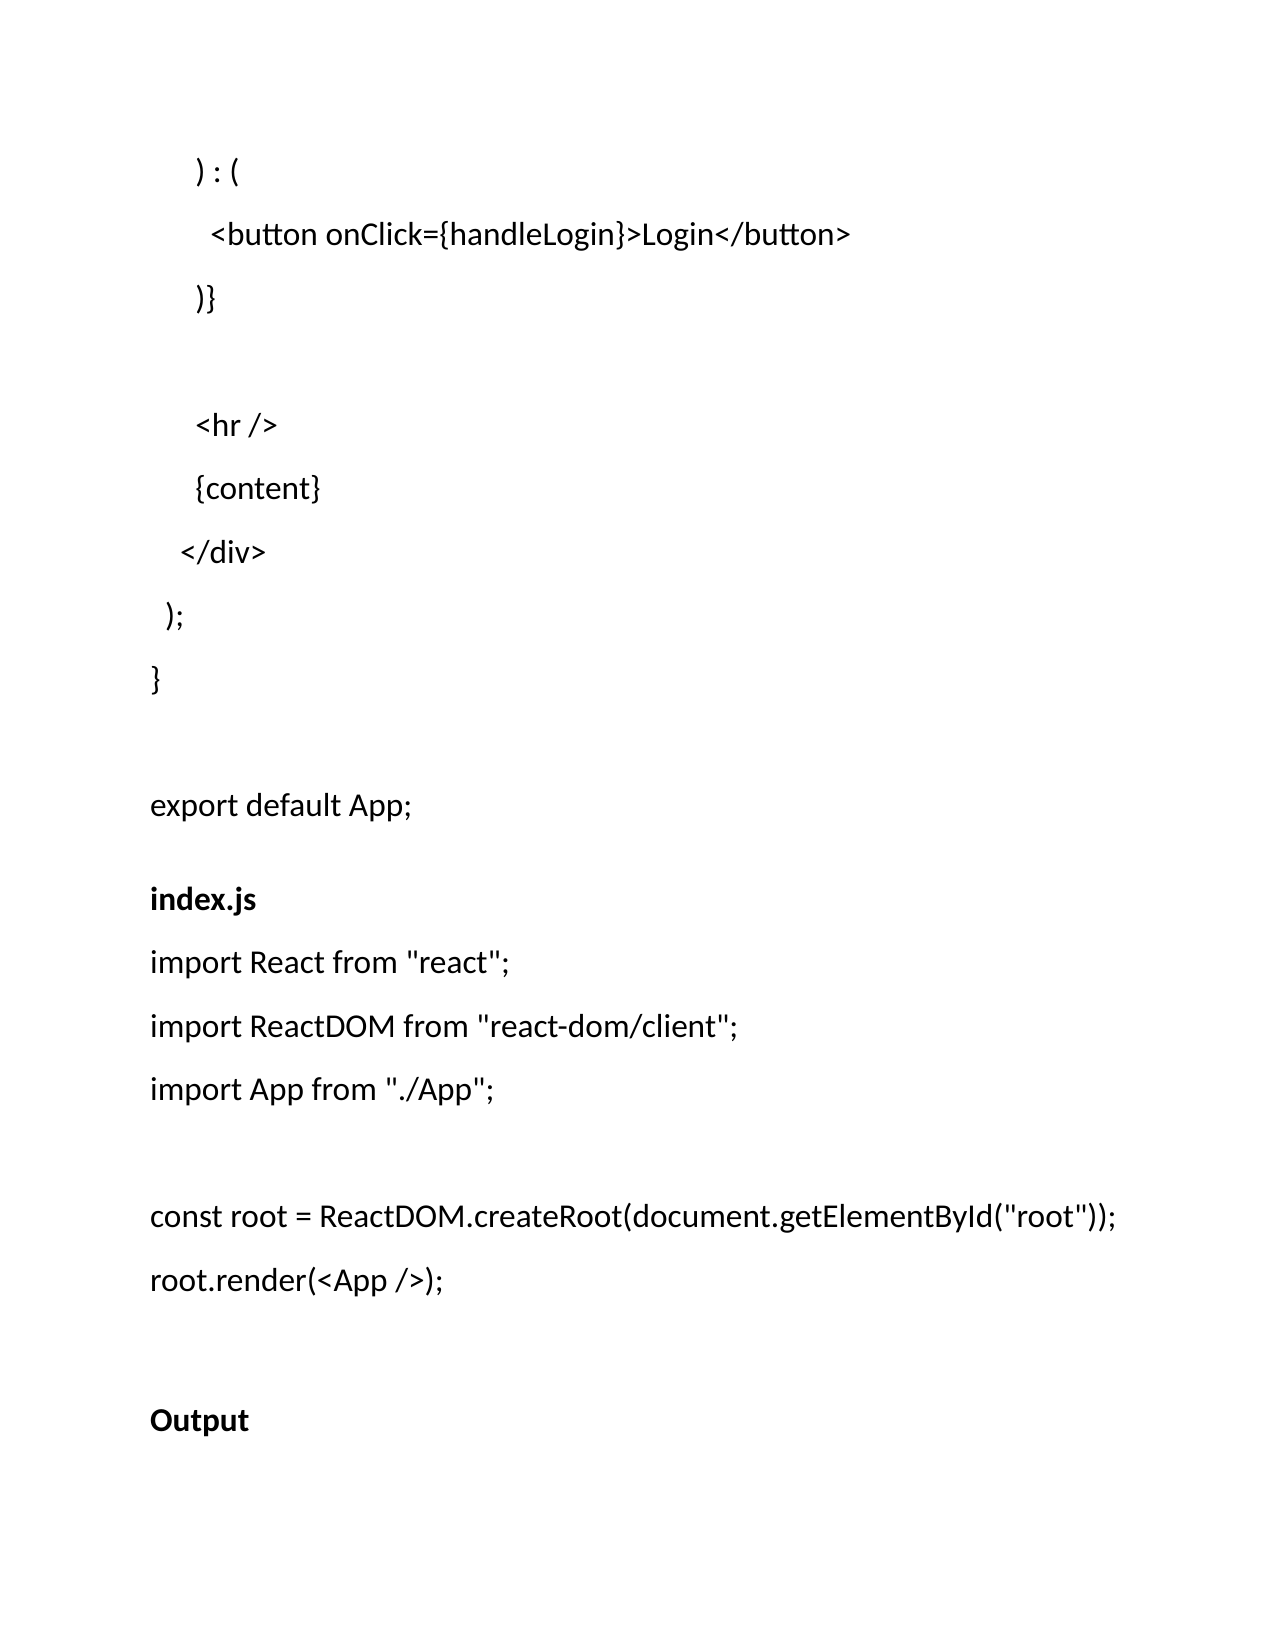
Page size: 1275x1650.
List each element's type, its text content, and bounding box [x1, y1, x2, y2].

text export default App; index.js [150, 784, 1125, 919]
text <button onClick={handleLogin}>Login</button> [150, 213, 1125, 254]
text {content} [150, 467, 1125, 508]
text } [150, 657, 1125, 698]
text import ReactDOM from "react-dom/client"; [150, 1005, 1125, 1046]
text import App from "./App"; [150, 1068, 1125, 1109]
text ); [150, 594, 1125, 635]
text root.render(<App />); Output 13.ReactJS Code: App.js [150, 1258, 1125, 1486]
text const root = ReactDOM.createRoot(document.getElementById("root")); [150, 1195, 1125, 1236]
text <hr /> [150, 404, 1125, 444]
text </div> [150, 531, 1125, 571]
text ) : ( [150, 150, 1125, 191]
text import React from "react"; [150, 941, 1125, 982]
text )} [150, 277, 1125, 318]
